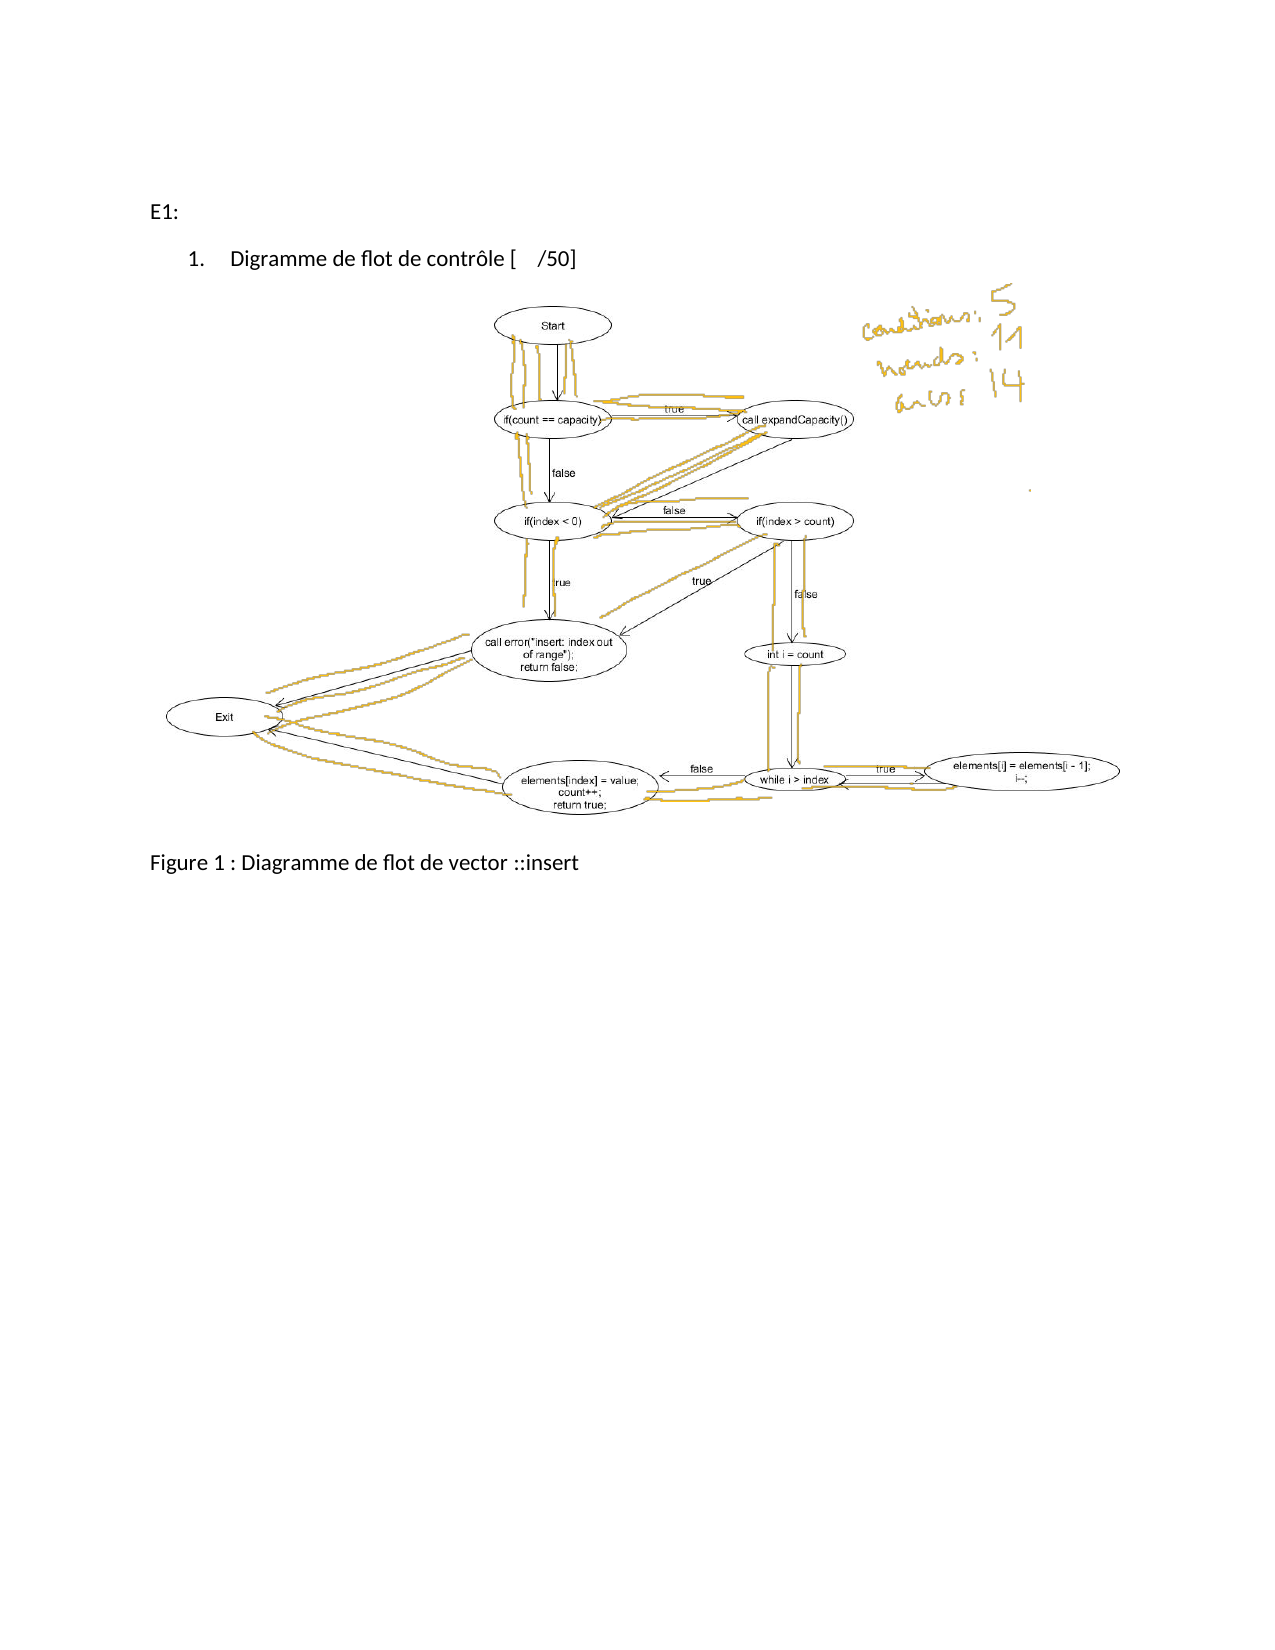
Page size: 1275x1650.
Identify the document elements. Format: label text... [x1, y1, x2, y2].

list Digramme de flot de contrôle [ /50] [187, 244, 1125, 272]
text Figure 1 : Diagramme de flot de vector ::insert [150, 848, 1125, 876]
picture [150, 283, 1135, 830]
text E1: [150, 197, 1125, 225]
